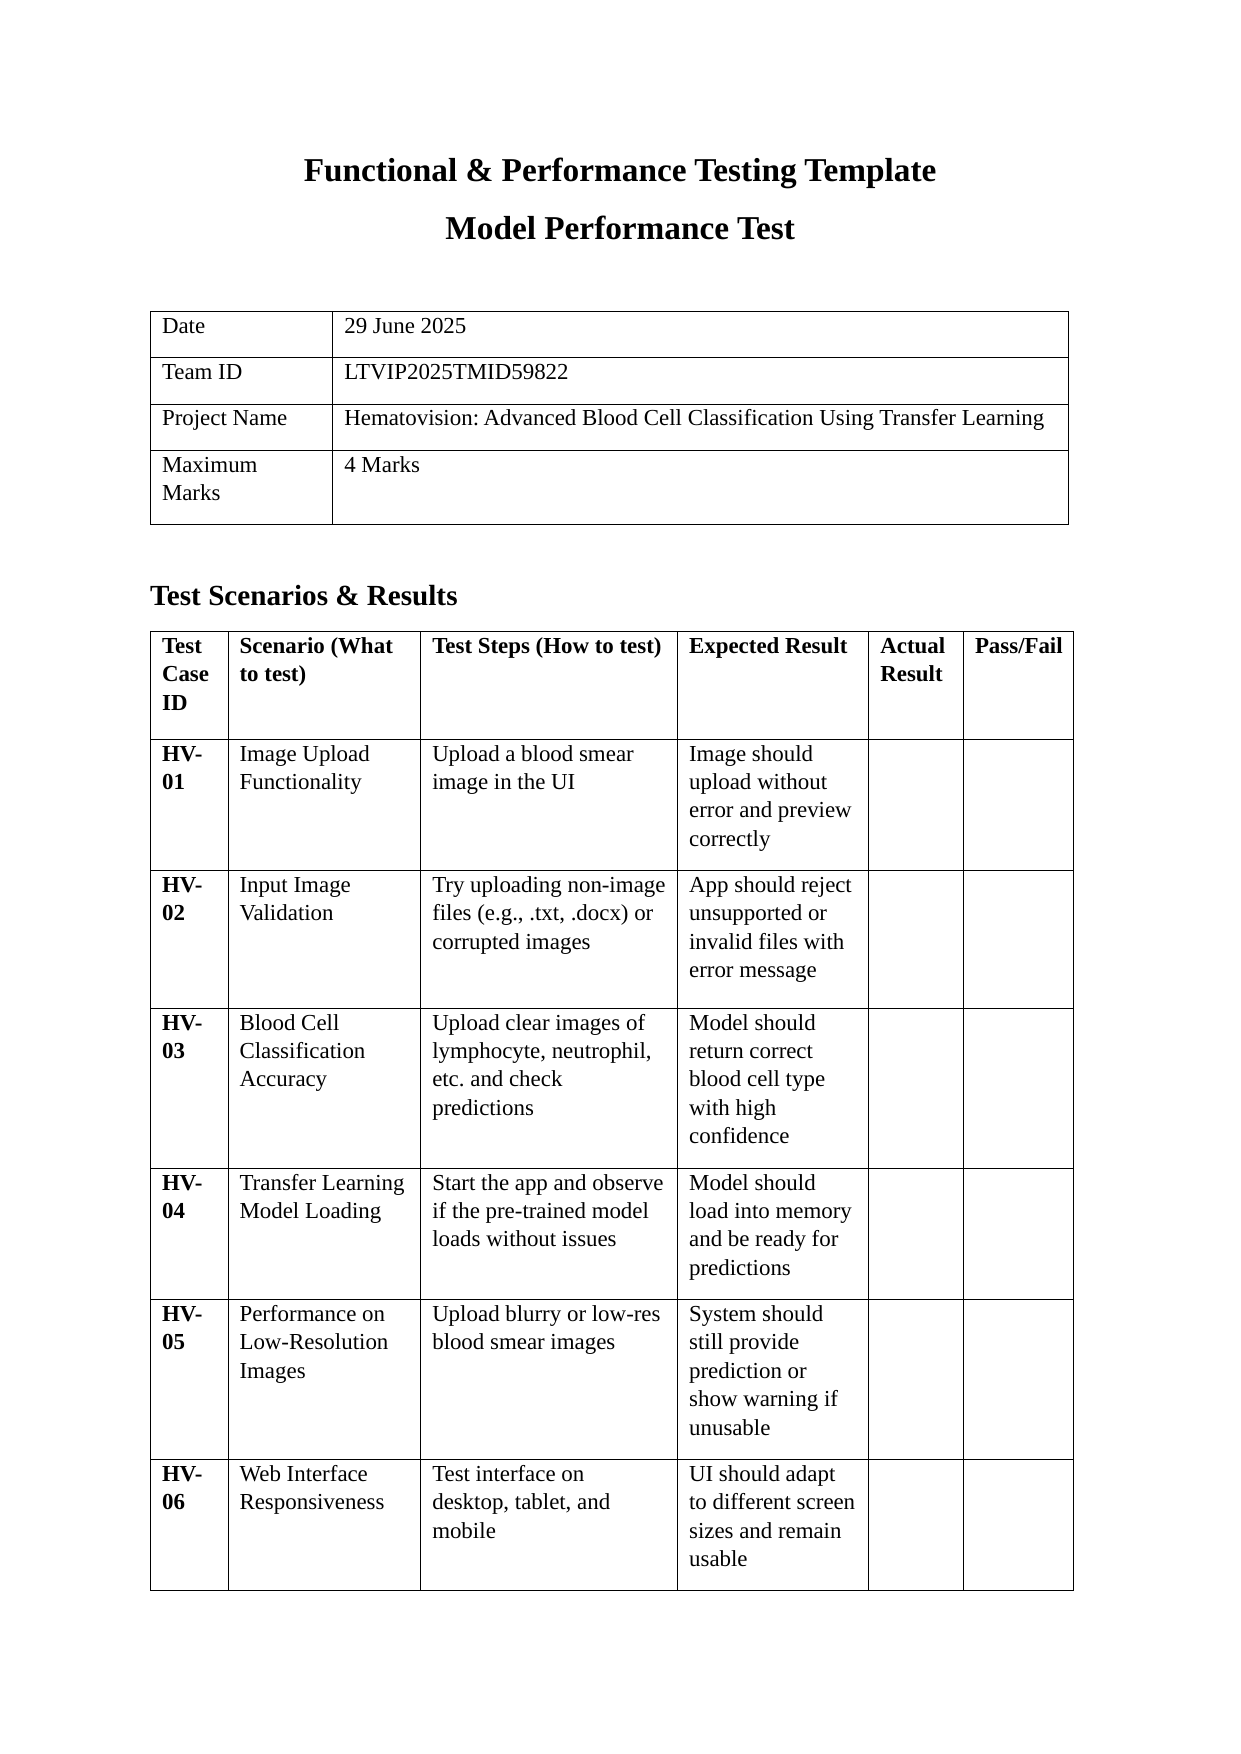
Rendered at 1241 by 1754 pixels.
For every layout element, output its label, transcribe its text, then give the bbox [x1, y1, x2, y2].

table_cell [869, 740, 963, 870]
table_header Scenario (What to test) [229, 632, 420, 738]
table_cell [964, 1300, 1073, 1459]
table_header 29 June 2025 [333, 312, 1068, 357]
table_header Actual Result [869, 632, 963, 738]
table_cell Start the app and observe if the pre-trained model loads without issues [421, 1169, 677, 1299]
table_cell HV-01 [151, 740, 228, 870]
table_cell [869, 1300, 963, 1459]
table_cell [964, 871, 1073, 1008]
table_cell Image should upload without error and preview correctly [678, 740, 868, 870]
table_cell Model should return correct blood cell type with high confidence [678, 1009, 868, 1167]
table_cell Input Image Validation [229, 871, 420, 1008]
table_header Expected Result [678, 632, 868, 738]
table_cell Hematovision: Advanced Blood Cell Classification Using Transfer Learning [333, 405, 1068, 449]
table_header Date [151, 312, 332, 357]
table_cell App should reject unsupported or invalid files with error message [678, 871, 868, 1008]
table_cell Image Upload Functionality [229, 740, 420, 870]
table_cell Try uploading non-image files (e.g., .txt, .docx) or corrupted images [421, 871, 677, 1008]
table_cell UI should adapt to different screen sizes and remain usable [678, 1460, 868, 1590]
table_cell Maximum Marks [151, 451, 332, 524]
table_cell Web Interface Responsiveness [229, 1460, 420, 1590]
table_header Pass/Fail [964, 632, 1073, 738]
table_cell HV-05 [151, 1300, 228, 1459]
table_cell Team ID [151, 358, 332, 403]
table_cell [869, 1009, 963, 1167]
table_header Test Case ID [151, 632, 228, 738]
table_cell [964, 1460, 1073, 1590]
table_cell [964, 740, 1073, 870]
table_cell LTVIP2025TMID59822 [333, 358, 1068, 403]
table_cell [964, 1009, 1073, 1167]
text Functional & Performance Testing Template [150, 150, 1090, 188]
table_cell Upload a blood smear image in the UI [421, 740, 677, 870]
table_cell HV-02 [151, 871, 228, 1008]
table_cell [964, 1169, 1073, 1299]
table_cell Upload clear images of lymphocyte, neutrophil, etc. and check predictions [421, 1009, 677, 1167]
table_cell 4 Marks [333, 451, 1068, 524]
table_cell [869, 1169, 963, 1299]
table_cell Transfer Learning Model Loading [229, 1169, 420, 1299]
table_cell Blood Cell Classification Accuracy [229, 1009, 420, 1167]
table_cell HV-06 [151, 1460, 228, 1590]
table_header Test Steps (How to test) [421, 632, 677, 738]
table_cell System should still provide prediction or show warning if unusable [678, 1300, 868, 1459]
table_cell Upload blurry or low-res blood smear images [421, 1300, 677, 1459]
table_cell Model should load into memory and be ready for predictions [678, 1169, 868, 1299]
table_cell Test interface on desktop, tablet, and mobile [421, 1460, 677, 1590]
table_cell Performance on Low-Resolution Images [229, 1300, 420, 1459]
table_cell [869, 871, 963, 1008]
text Test Scenarios & Results [150, 578, 1090, 612]
text Model Performance Test [150, 208, 1090, 246]
table_cell [869, 1460, 963, 1590]
table_cell HV-03 [151, 1009, 228, 1167]
table_cell Project Name [151, 405, 332, 449]
table_cell HV-04 [151, 1169, 228, 1299]
